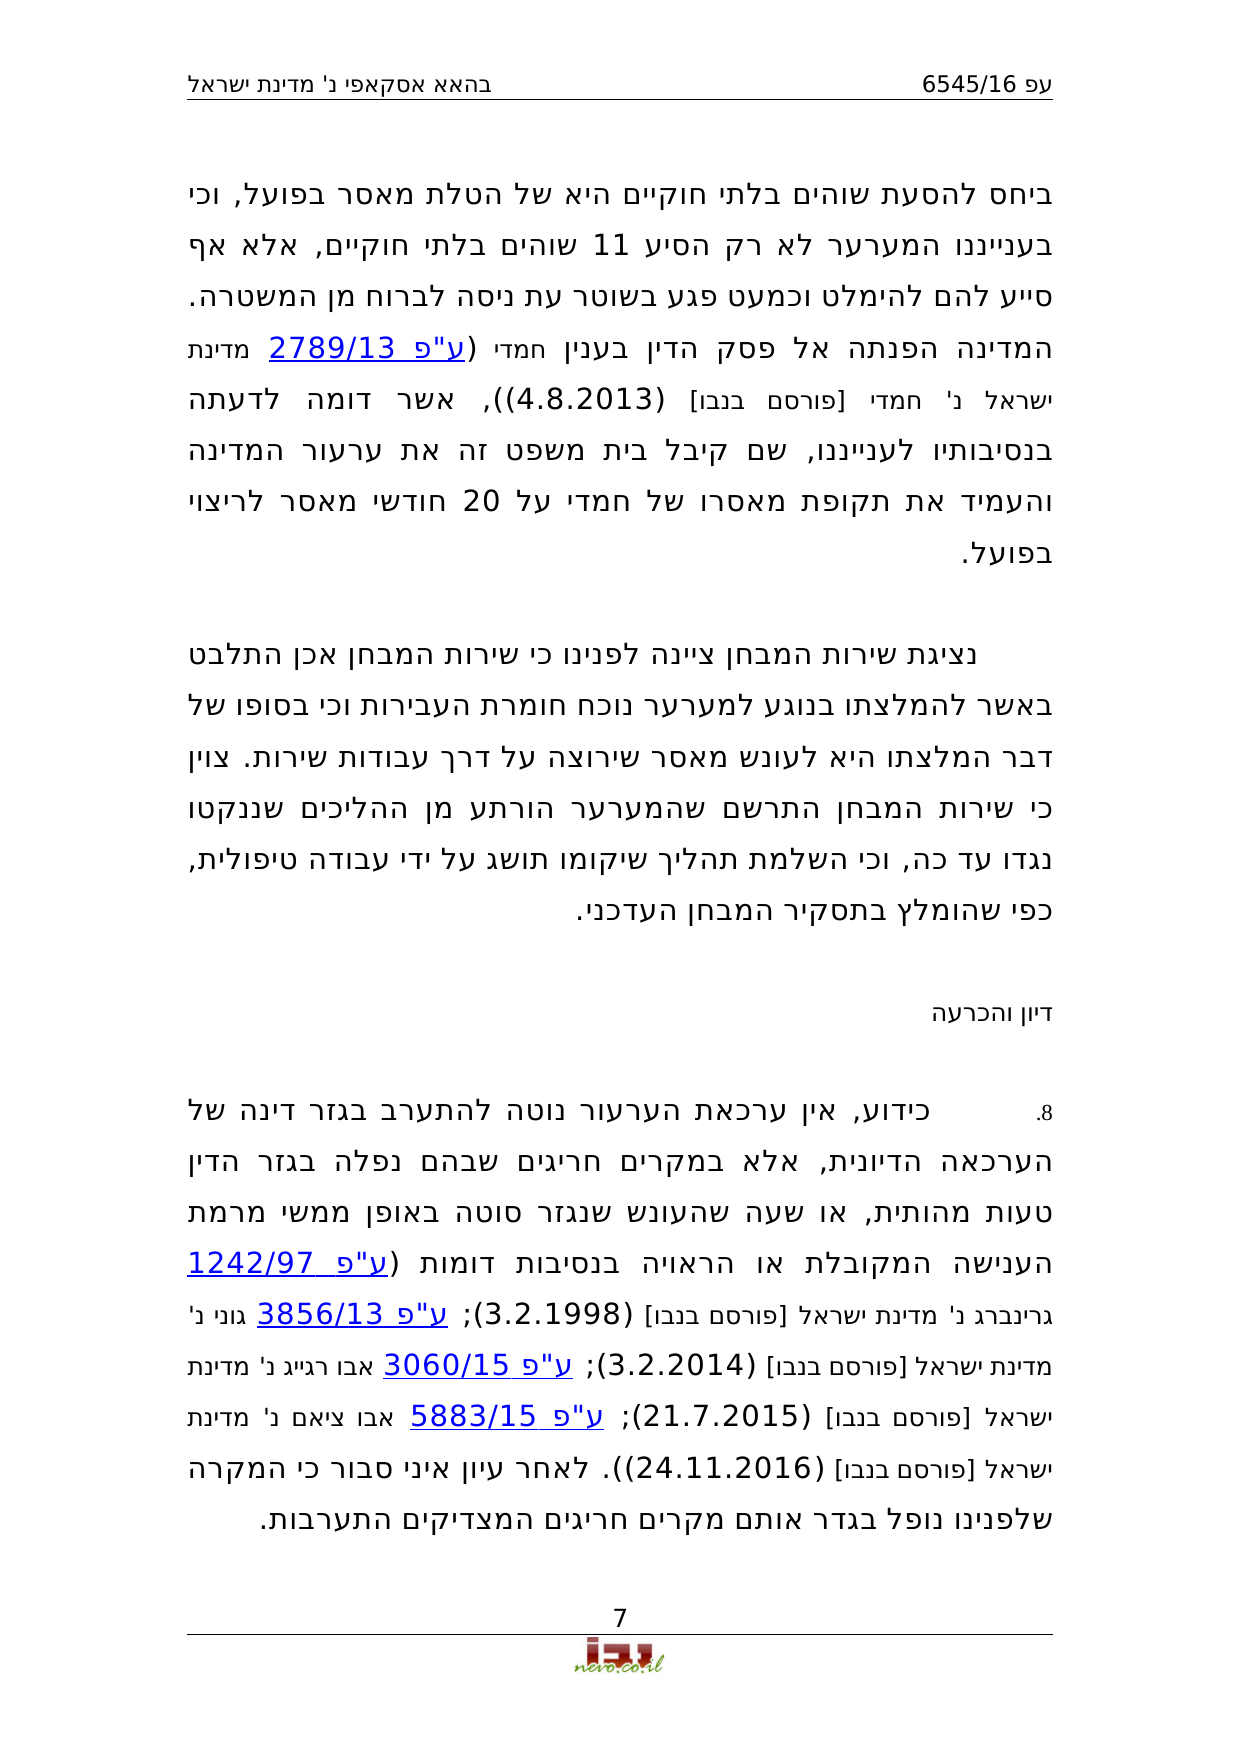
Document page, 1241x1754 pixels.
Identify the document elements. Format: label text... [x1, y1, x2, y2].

text דיון והכרעה [187, 998, 1053, 1027]
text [187, 177, 1053, 570]
text 8. כידוע, אין ערכאת הערעור נוטה להתערב בגזר דינה של הערכאה הדיונית, אלא במקרים חריגים שבהם נפלה בגזר הדין טעות מהותית, או שעה שהעונש שנגזר סוטה באופן ממשי מרמת הענישה המקובלת או הראויה בנסיבות דומות (ע"פ 1242/97 גרינברג נ' מדינת ישראל [פורסם בנבו] (3.2.1998); ע"פ 3856/13 גוני נ' מדינת ישראל [פורסם בנבו] (3.2.2014); ע"פ 3060/15 אבו רגייג נ' מדינת ישראל [פורסם בנבו] (21.7.2015); ע"פ 5883/15 אבו ציאם נ' מדינת ישראל [פורסם בנבו] (‏24.11.2016)). לאחר עיון איני סבור כי המקרה שלפנינו נופל בגדר אותם מקרים חריגים המצדיקים התערבות. [187, 1093, 1053, 1536]
text נציגת שירות המבחן ציינה לפנינו כי שירות המבחן אכן התלבט באשר להמלצתו בנוגע למערער נוכח חומרת העבירות וכי בסופו של דבר המלצתו היא לעונש מאסר שירוצה על דרך עבודות שירות. צוין כי שירות המבחן התרשם שהמערער הורתע מן ההליכים שננקטו נגדו עד כה, וכי השלמת תהליך שיקומו תושג על ידי עבודה טיפולית, כפי שהומלץ בתסקיר המבחן העדכני. [187, 637, 1053, 928]
picture [574, 1637, 666, 1674]
